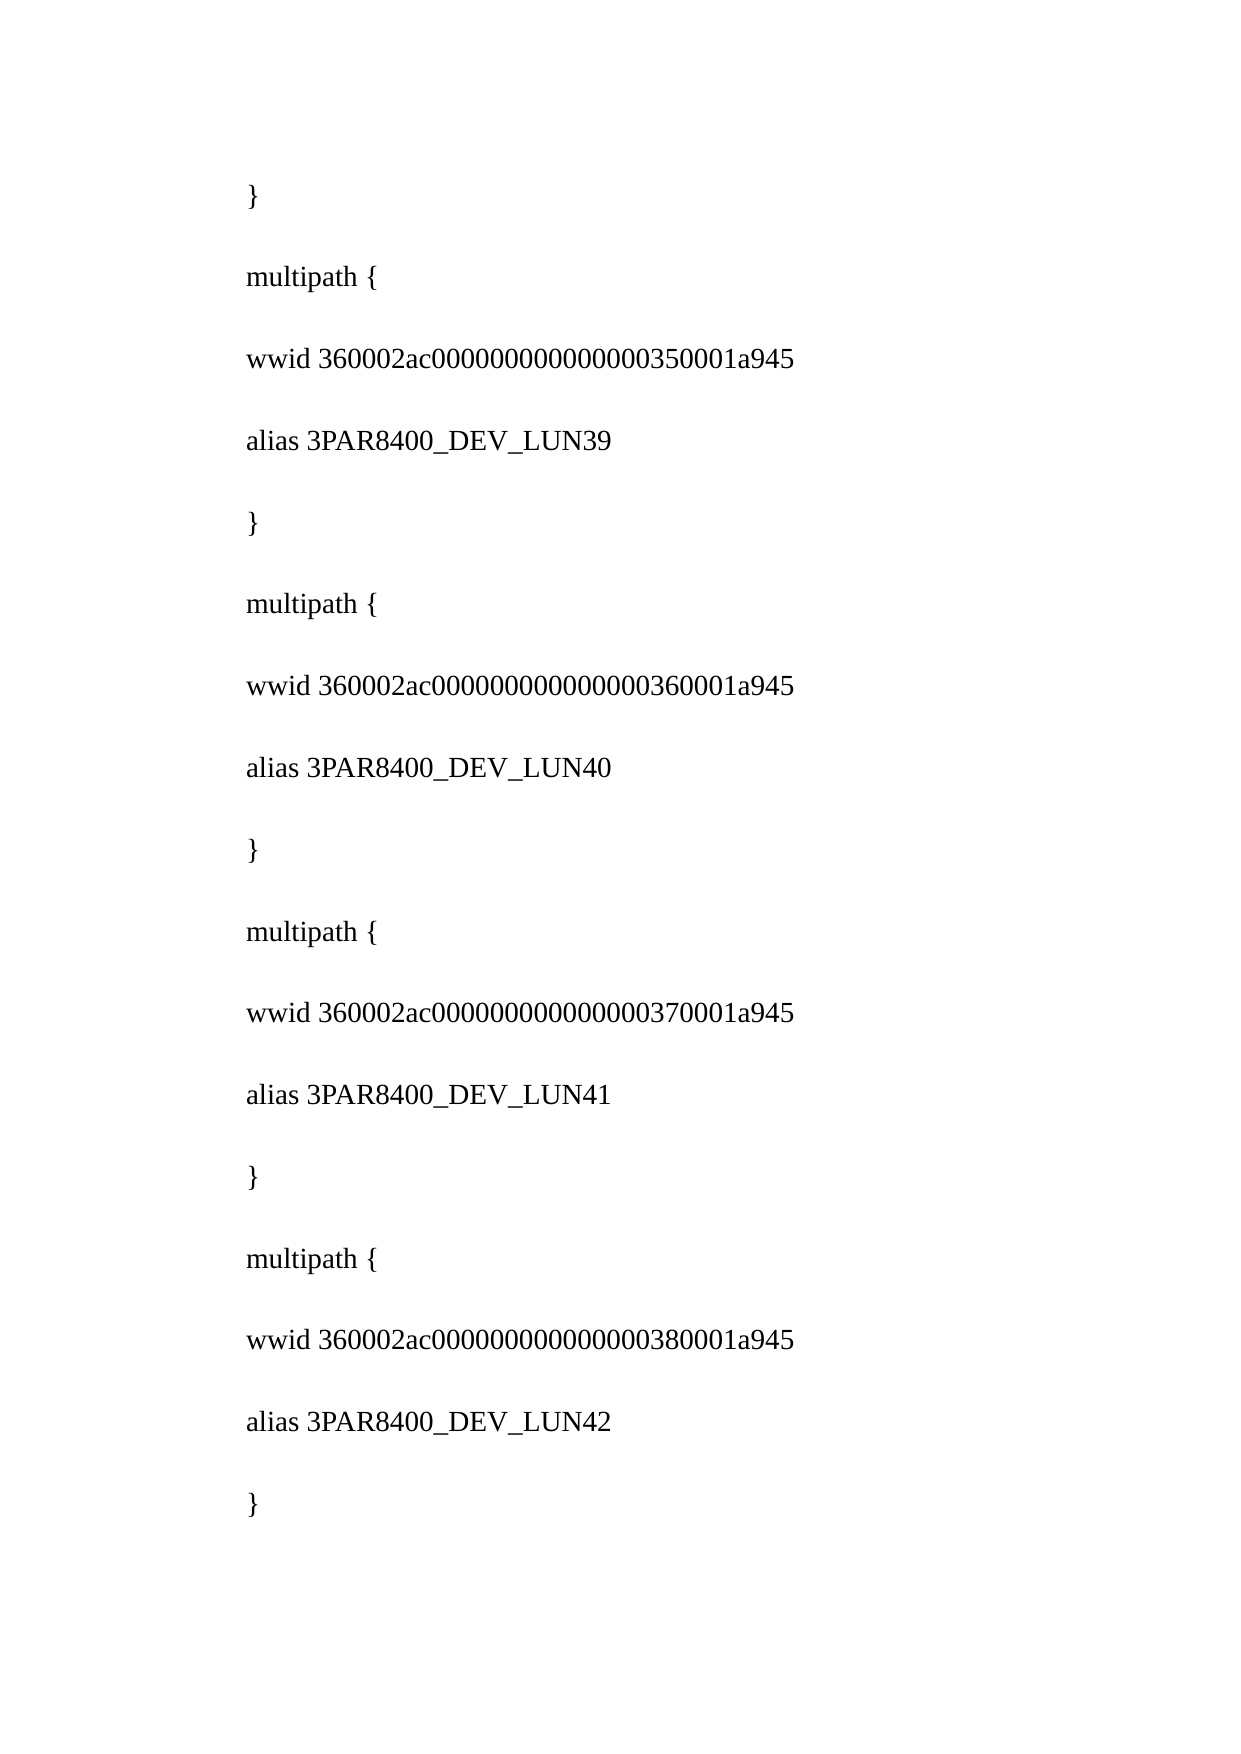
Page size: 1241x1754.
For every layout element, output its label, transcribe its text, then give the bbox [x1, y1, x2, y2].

text alias 3PAR8400_DEV_LUN39 [187, 407, 1053, 472]
text wwid 360002ac000000000000000360001a945 [187, 653, 1053, 718]
text wwid 360002ac000000000000000370001a945 [187, 980, 1053, 1045]
text wwid 360002ac000000000000000380001a945 [187, 1307, 1053, 1372]
text } [187, 816, 1053, 881]
text alias 3PAR8400_DEV_LUN41 [187, 1061, 1053, 1126]
text multipath { [187, 1225, 1053, 1290]
text multipath { [187, 571, 1053, 636]
text alias 3PAR8400_DEV_LUN42 [187, 1388, 1053, 1453]
text } [187, 162, 1053, 227]
text } [187, 1470, 1053, 1535]
text } [187, 1143, 1053, 1208]
text alias 3PAR8400_DEV_LUN40 [187, 734, 1053, 799]
text wwid 360002ac000000000000000350001a945 [187, 326, 1053, 391]
text multipath { [187, 244, 1053, 309]
text } [187, 489, 1053, 554]
text multipath { [187, 898, 1053, 963]
